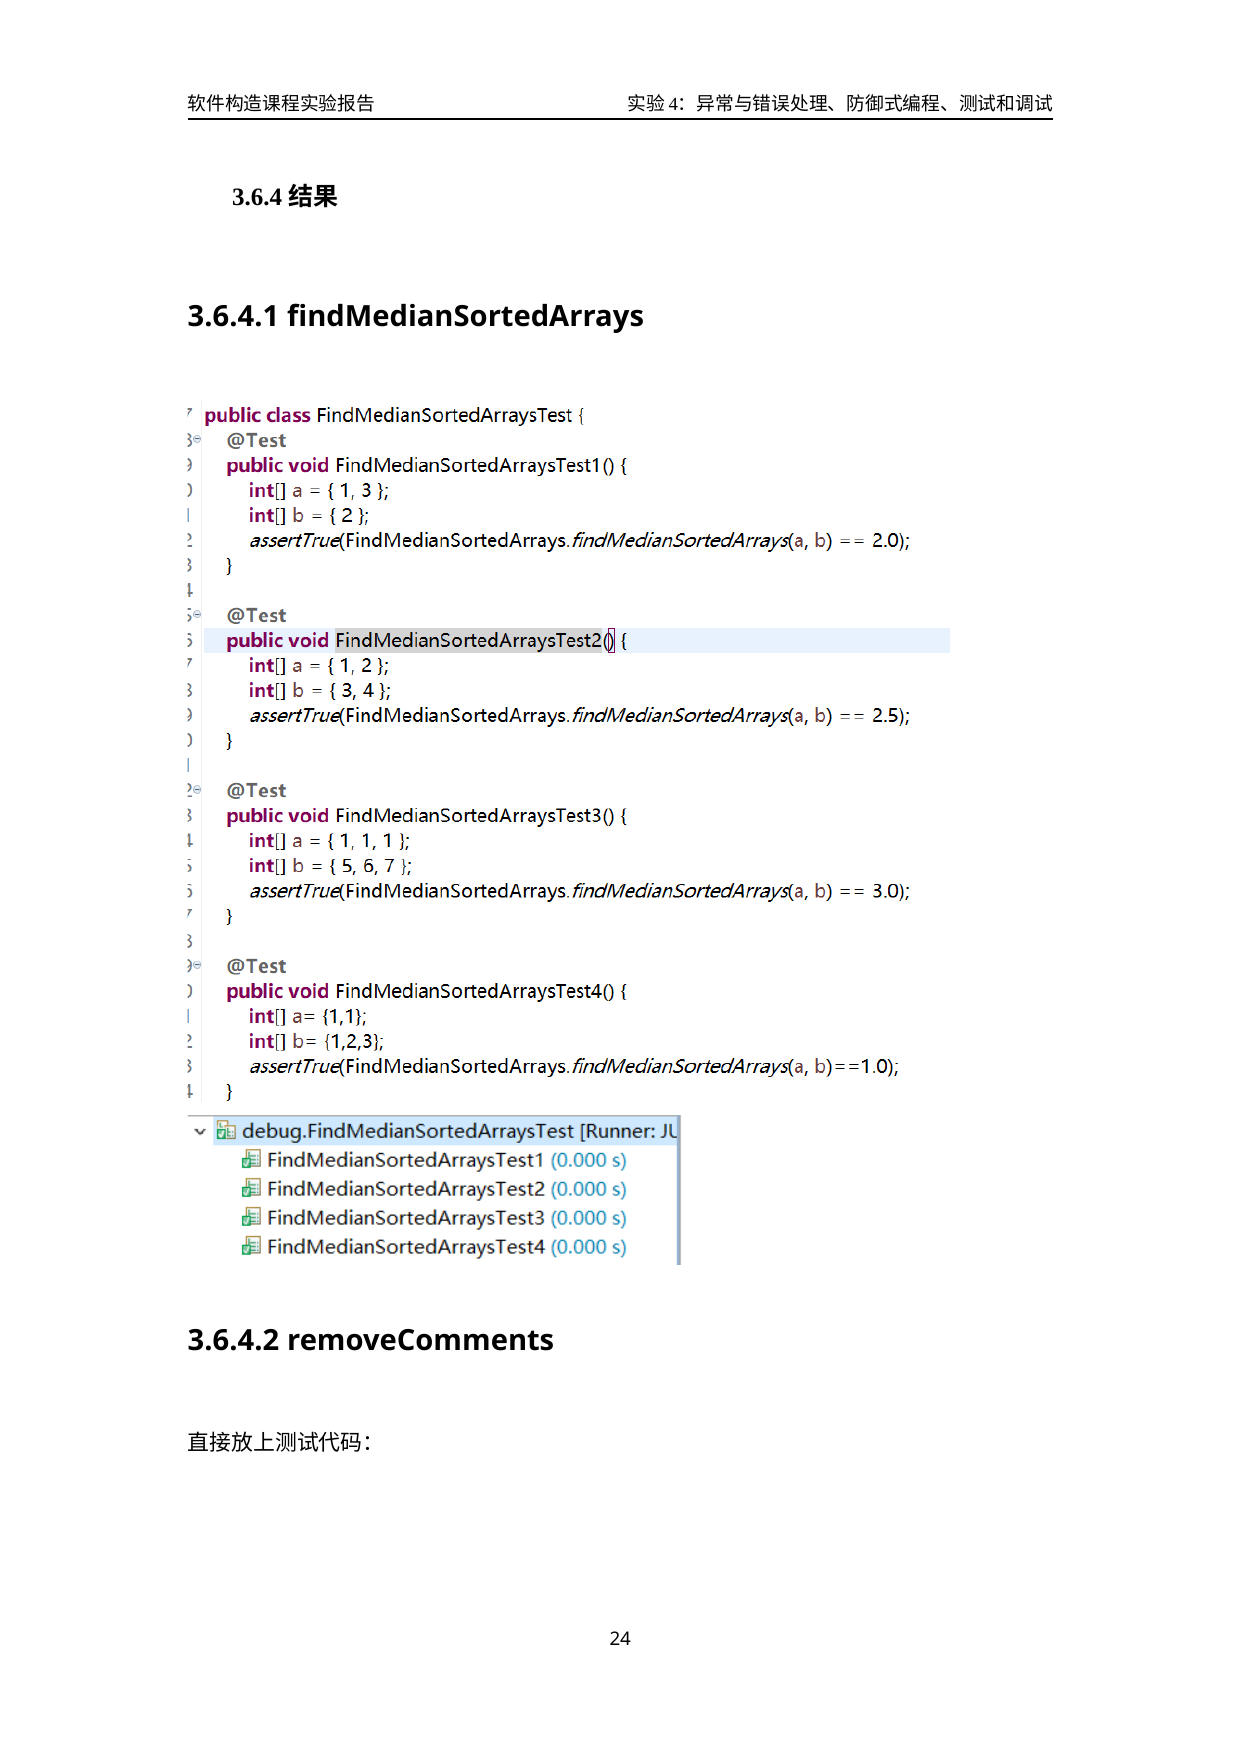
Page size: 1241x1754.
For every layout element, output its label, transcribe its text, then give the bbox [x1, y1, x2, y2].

picture [187, 400, 951, 1102]
subtitle 结果 [232, 162, 1053, 227]
subtitle findMedianSortedArrays [187, 283, 1053, 348]
picture [187, 1115, 682, 1265]
text 直接放上测试代码： [187, 1424, 1053, 1457]
subtitle removeComments [187, 1307, 1053, 1372]
